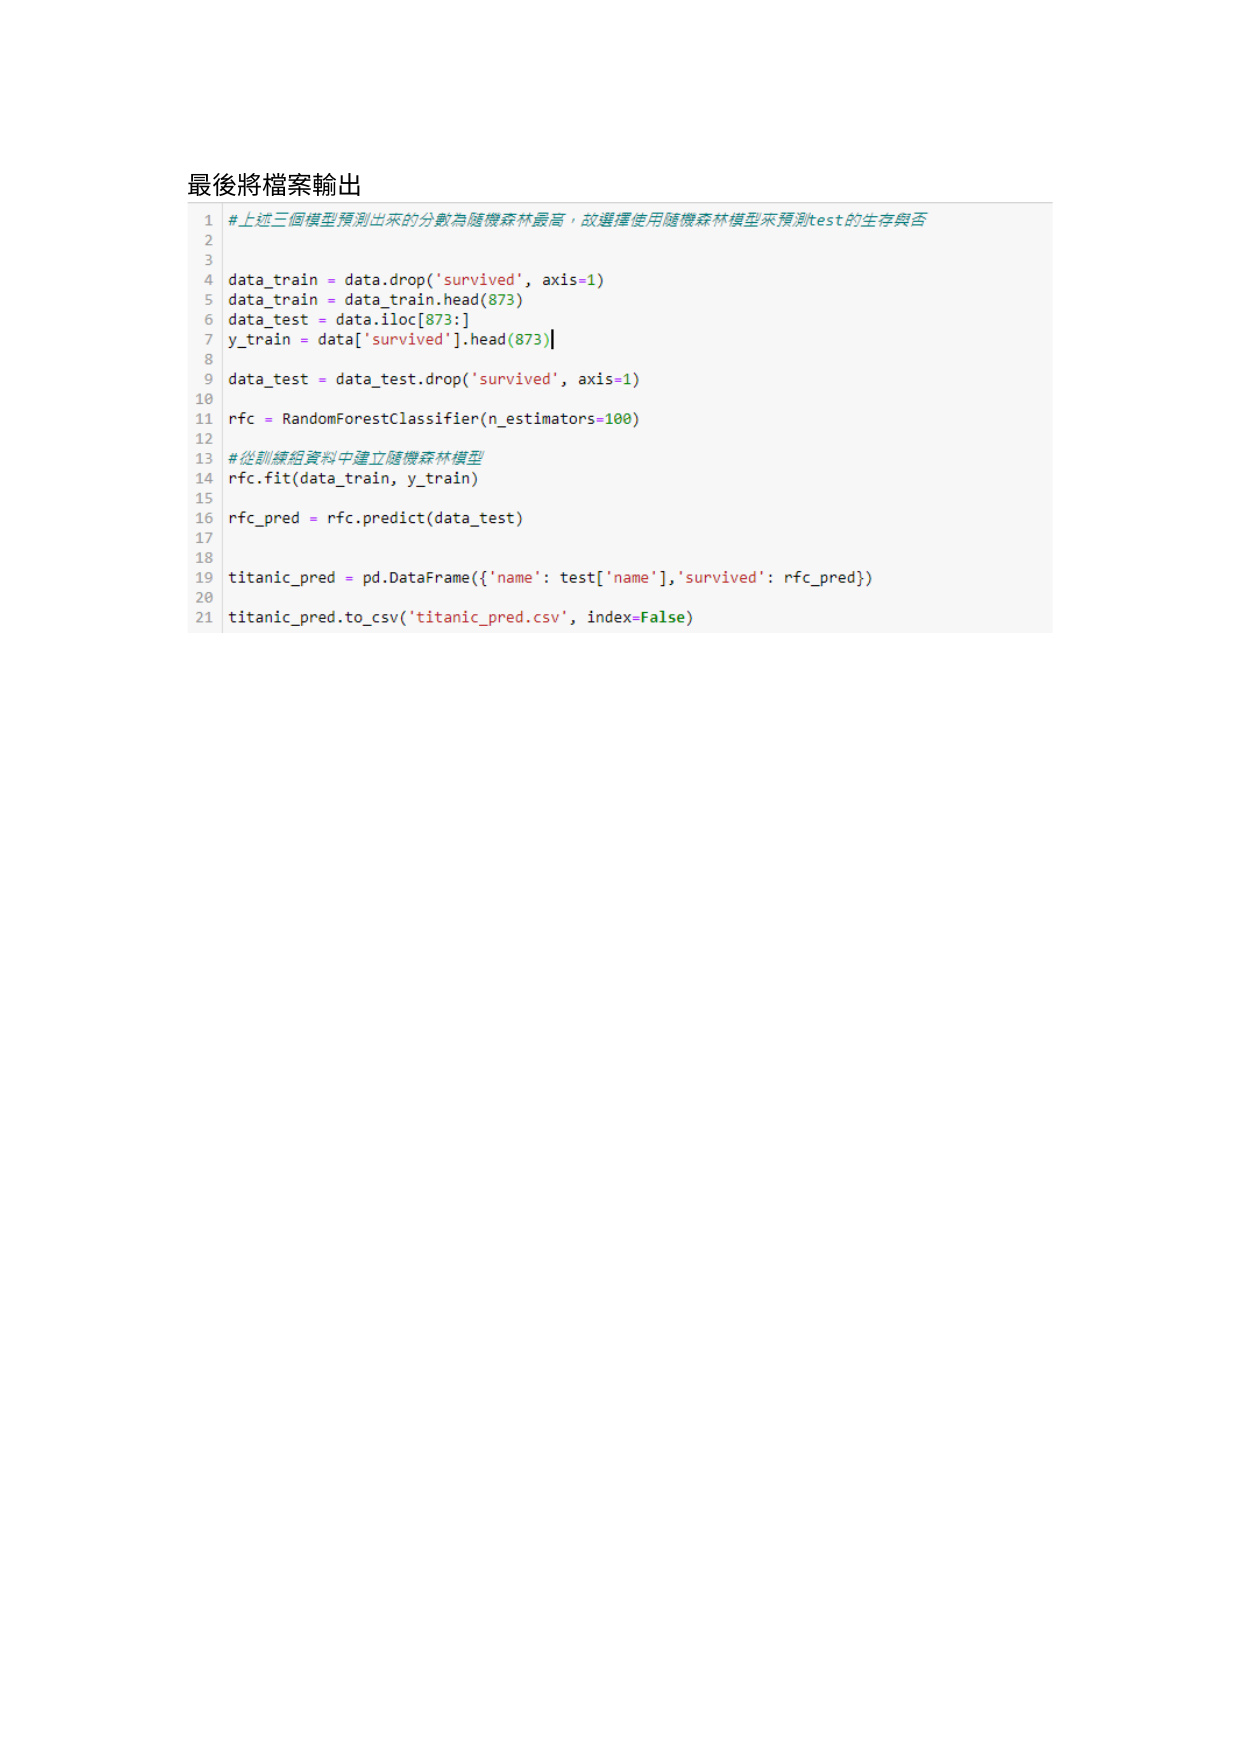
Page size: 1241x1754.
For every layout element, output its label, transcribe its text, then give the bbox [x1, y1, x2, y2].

text 最後將檔案輸出 [187, 164, 1053, 202]
picture [187, 202, 1053, 633]
